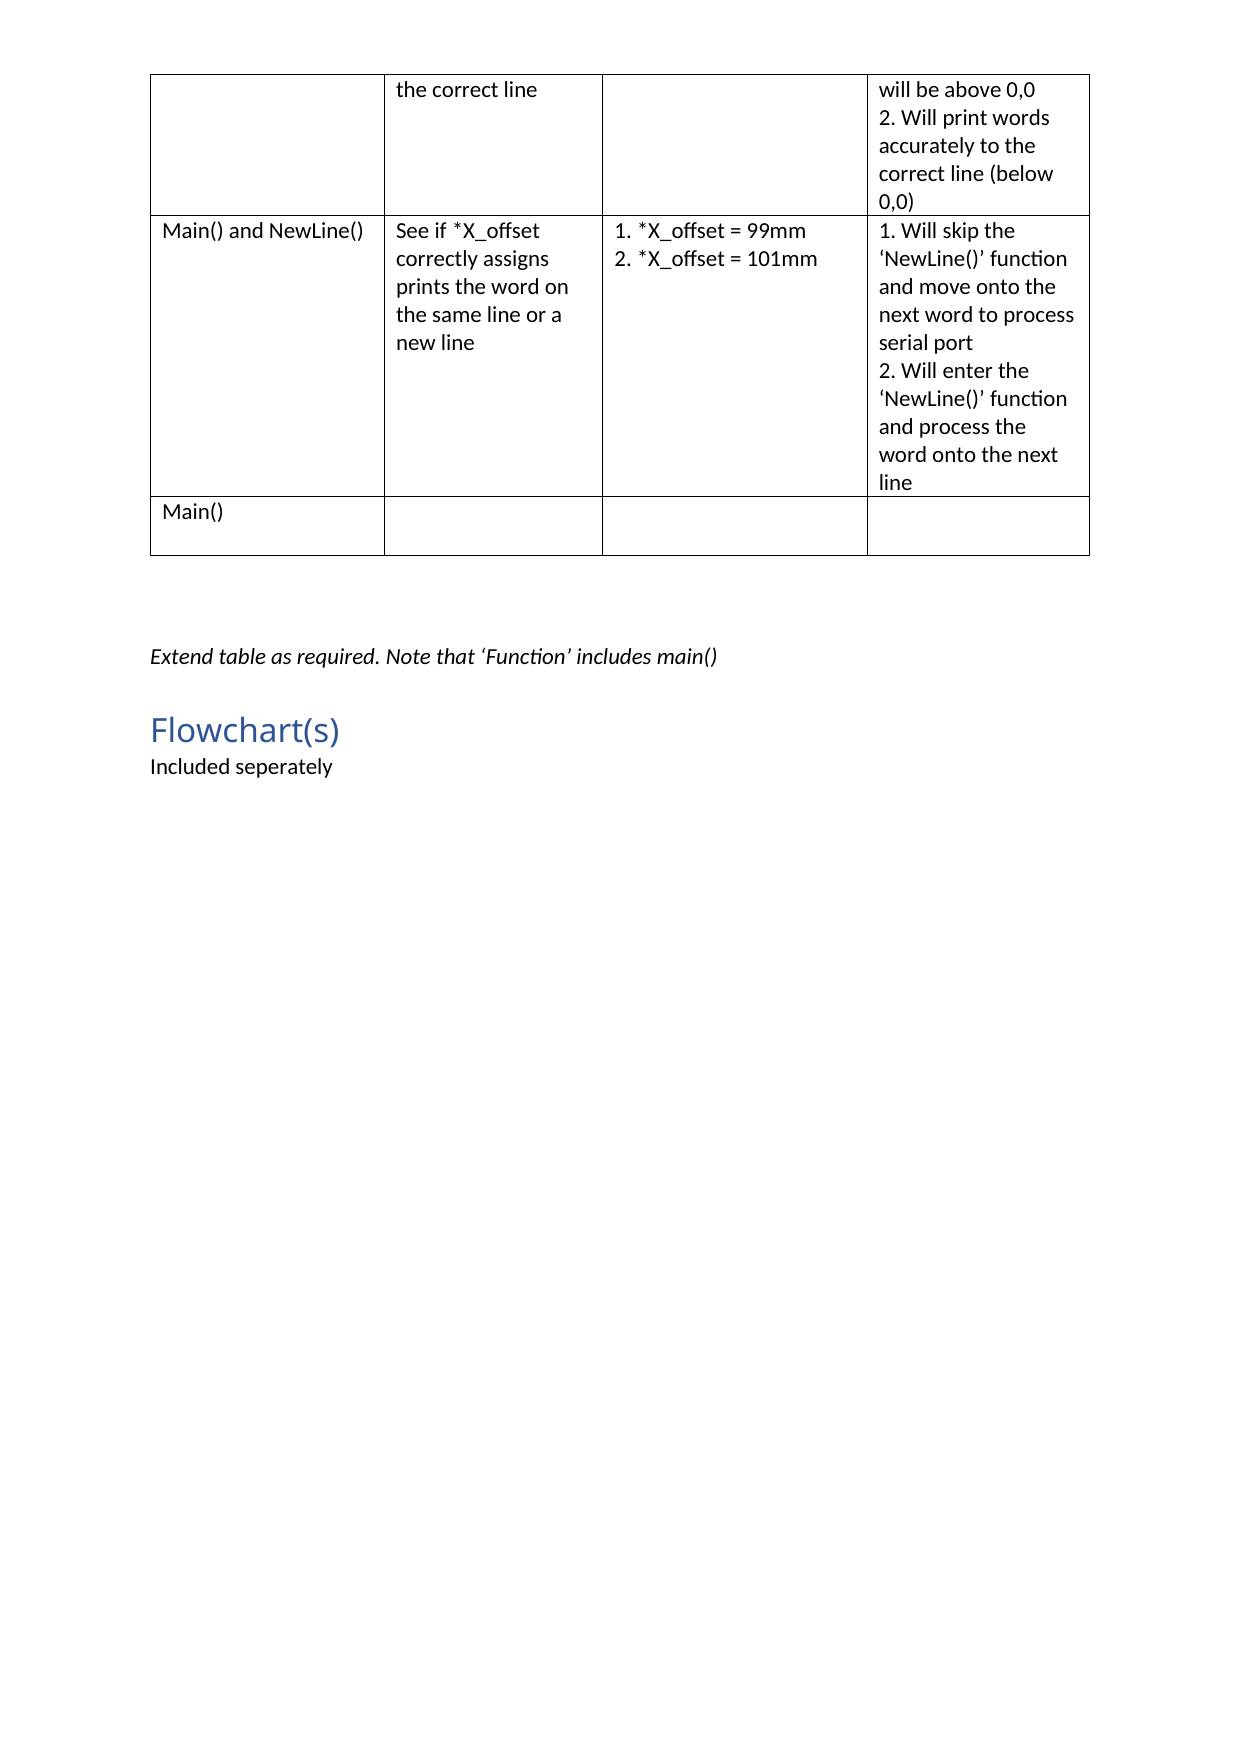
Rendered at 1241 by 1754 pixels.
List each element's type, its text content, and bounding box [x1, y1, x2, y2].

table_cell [868, 75, 1089, 215]
table_cell See if *X_offset correctly assigns prints the word on the same line or a new line [385, 216, 602, 496]
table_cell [385, 75, 602, 215]
table_cell [603, 497, 867, 555]
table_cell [151, 75, 384, 215]
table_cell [603, 75, 867, 215]
table_cell Main() [151, 497, 384, 555]
subtitle Flowchart(s) [150, 706, 1090, 752]
table_cell Main() and NewLine() [151, 216, 384, 496]
table_cell [385, 497, 602, 555]
table_cell 1. *X_offset = 99mm 2. *X_offset = 101mm [603, 216, 867, 496]
table_cell 1. Will skip the ‘NewLine()’ function and move onto the next word to process serial port 2. Will enter the ‘NewLine()’ function and process the word onto the next line [868, 216, 1089, 496]
table_cell [868, 497, 1089, 555]
text Included seperately [150, 752, 1090, 780]
text Extend table as required. Note that ‘Function’ includes main() [150, 642, 1090, 670]
